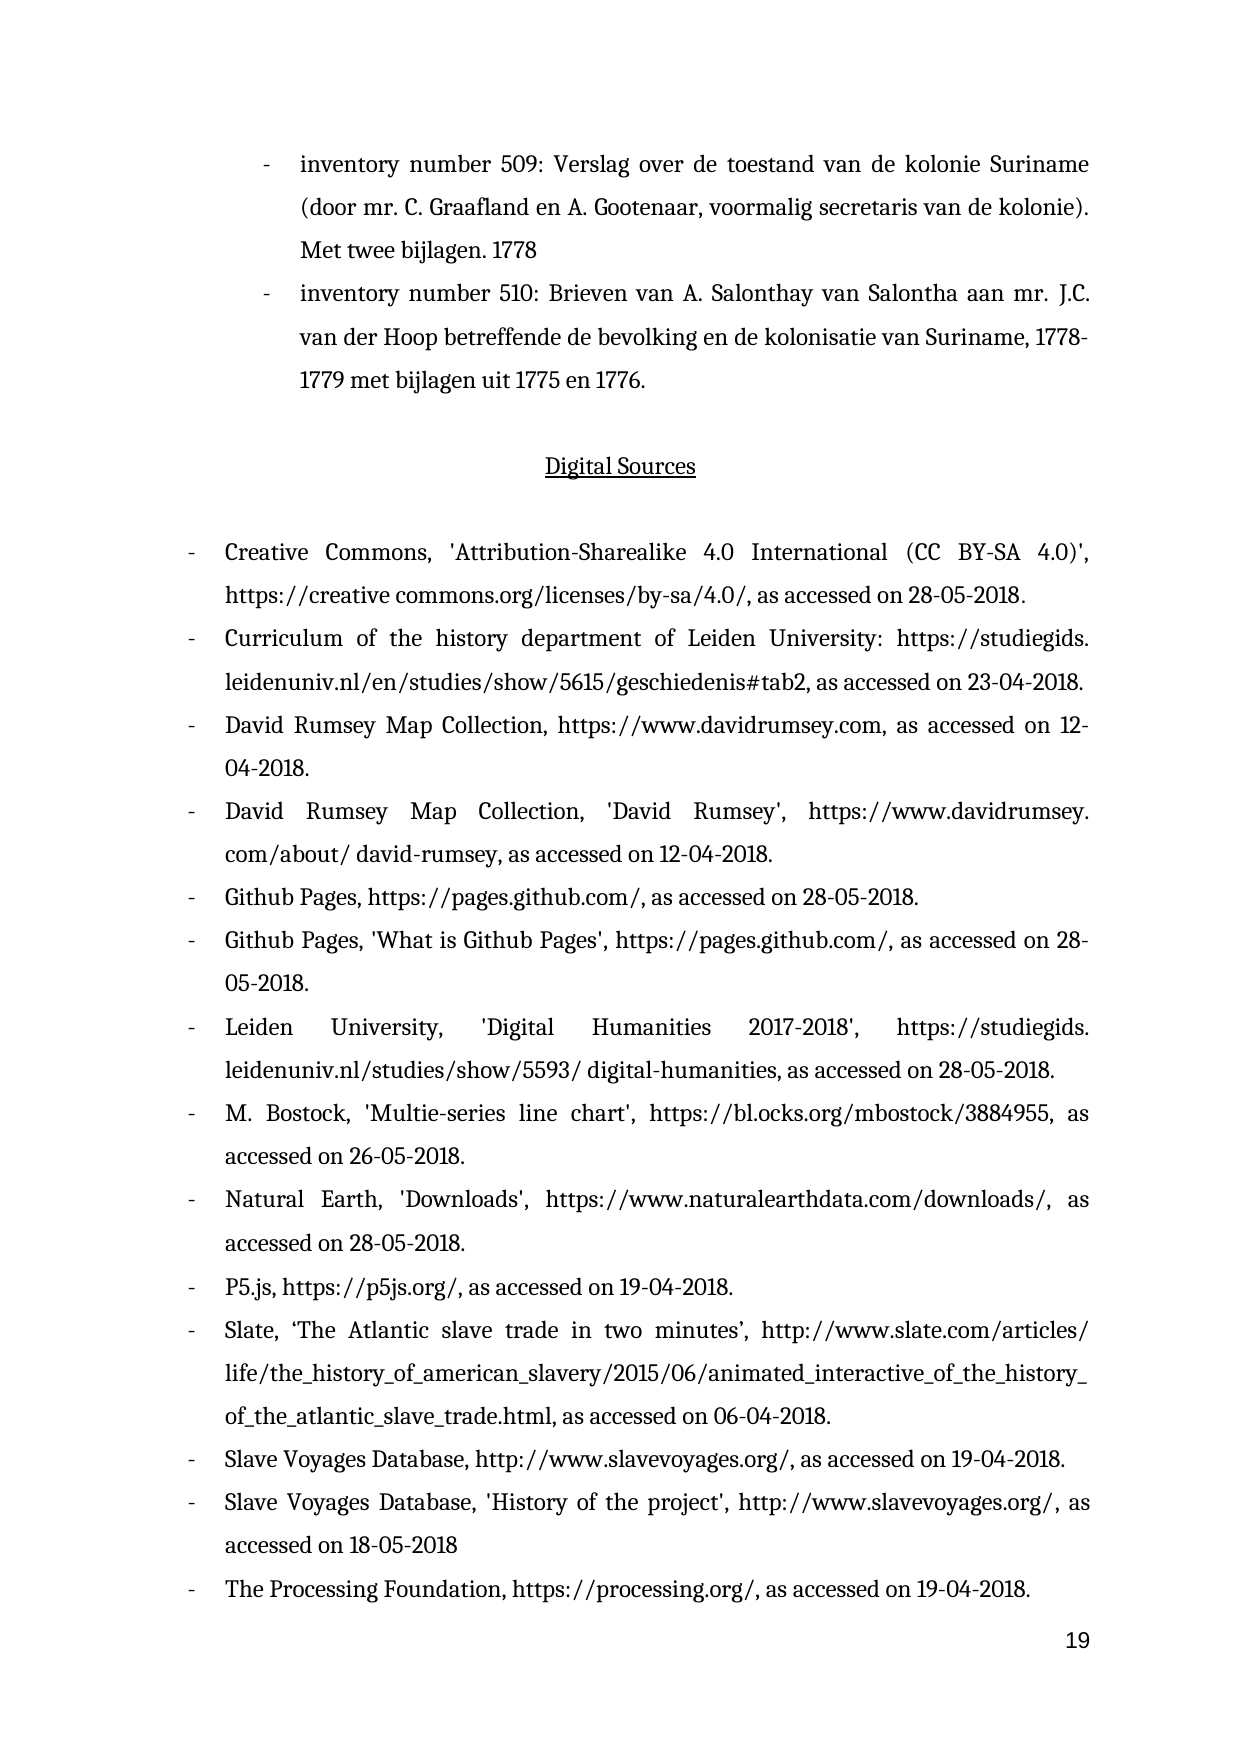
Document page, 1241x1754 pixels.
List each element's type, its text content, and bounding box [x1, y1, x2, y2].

list Github Pages, https://pages.github.com/, as accessed on 28-05-2018. [187, 883, 1090, 912]
text Digital Sources [150, 452, 1090, 481]
list The Processing Foundation, https://processing.org/, as accessed on 19-04-2018. [187, 1574, 1090, 1603]
list Slave Voyages Database, http://www.slavevoyages.org/, as accessed on 19-04-2018. [187, 1445, 1090, 1474]
list David Rumsey Map Collection, 'David Rumsey', https://www.davidrumsey. com/about/ david-rumsey, as accessed on 12-04-2018. [187, 797, 1090, 869]
list Natural Earth, 'Downloads', https://www.naturalearthdata.com/downloads/, as accessed on 28-05-2018. [187, 1185, 1090, 1258]
list Creative Commons, 'Attribution-Sharealike 4.0 International (CC BY-SA 4.0)', https://creative commons.org/licenses/by-sa/4.0/, as accessed on 28-05-2018. [187, 538, 1090, 610]
list Leiden University, 'Digital Humanities 2017-2018', https://studiegids. leidenuniv.nl/studies/show/5593/ digital-humanities, as accessed on 28-05-2018. [187, 1012, 1090, 1084]
list David Rumsey Map Collection, https://www.davidrumsey.com, as accessed on 12-04-2018. [187, 711, 1090, 782]
list Slate, ‘The Atlantic slave trade in two minutes’, http://www.slate.com/articles/ life/the_history_of_american_slavery/2015/06/animated_interactive_of_the_history_of_the_atlantic_slave_trade.html, as accessed on 06-04-2018. [187, 1316, 1090, 1431]
list inventory number 510: Brieven van A. Salonthay van Salontha aan mr. J.C. van der Hoop betreffende de bevolking en de kolonisatie van Suriname, 1778-1779 met bijlagen uit 1775 en 1776. [262, 279, 1090, 394]
list Curriculum of the history department of Leiden University: https://studiegids. leidenuniv.nl/en/studies/show/5615/geschiedenis#tab2, as accessed on 23-04-2018. [187, 624, 1090, 696]
list inventory number 509: Verslag over de toestand van de kolonie Suriname (door mr. C. Graafland en A. Gootenaar, voormalig secretaris van de kolonie). Met twee bijlagen. 1778 [262, 150, 1090, 265]
list M. Bostock, 'Multie-series line chart', https://bl.ocks.org/mbostock/3884955, as accessed on 26-05-2018. [187, 1099, 1090, 1171]
list Github Pages, 'What is Github Pages', https://pages.github.com/, as accessed on 28-05-2018. [187, 926, 1090, 998]
list P5.js, https://p5js.org/, as accessed on 19-04-2018. [187, 1273, 1090, 1301]
list Slave Voyages Database, 'History of the project', http://www.slavevoyages.org/, as accessed on 18-05-2018 [187, 1488, 1090, 1560]
